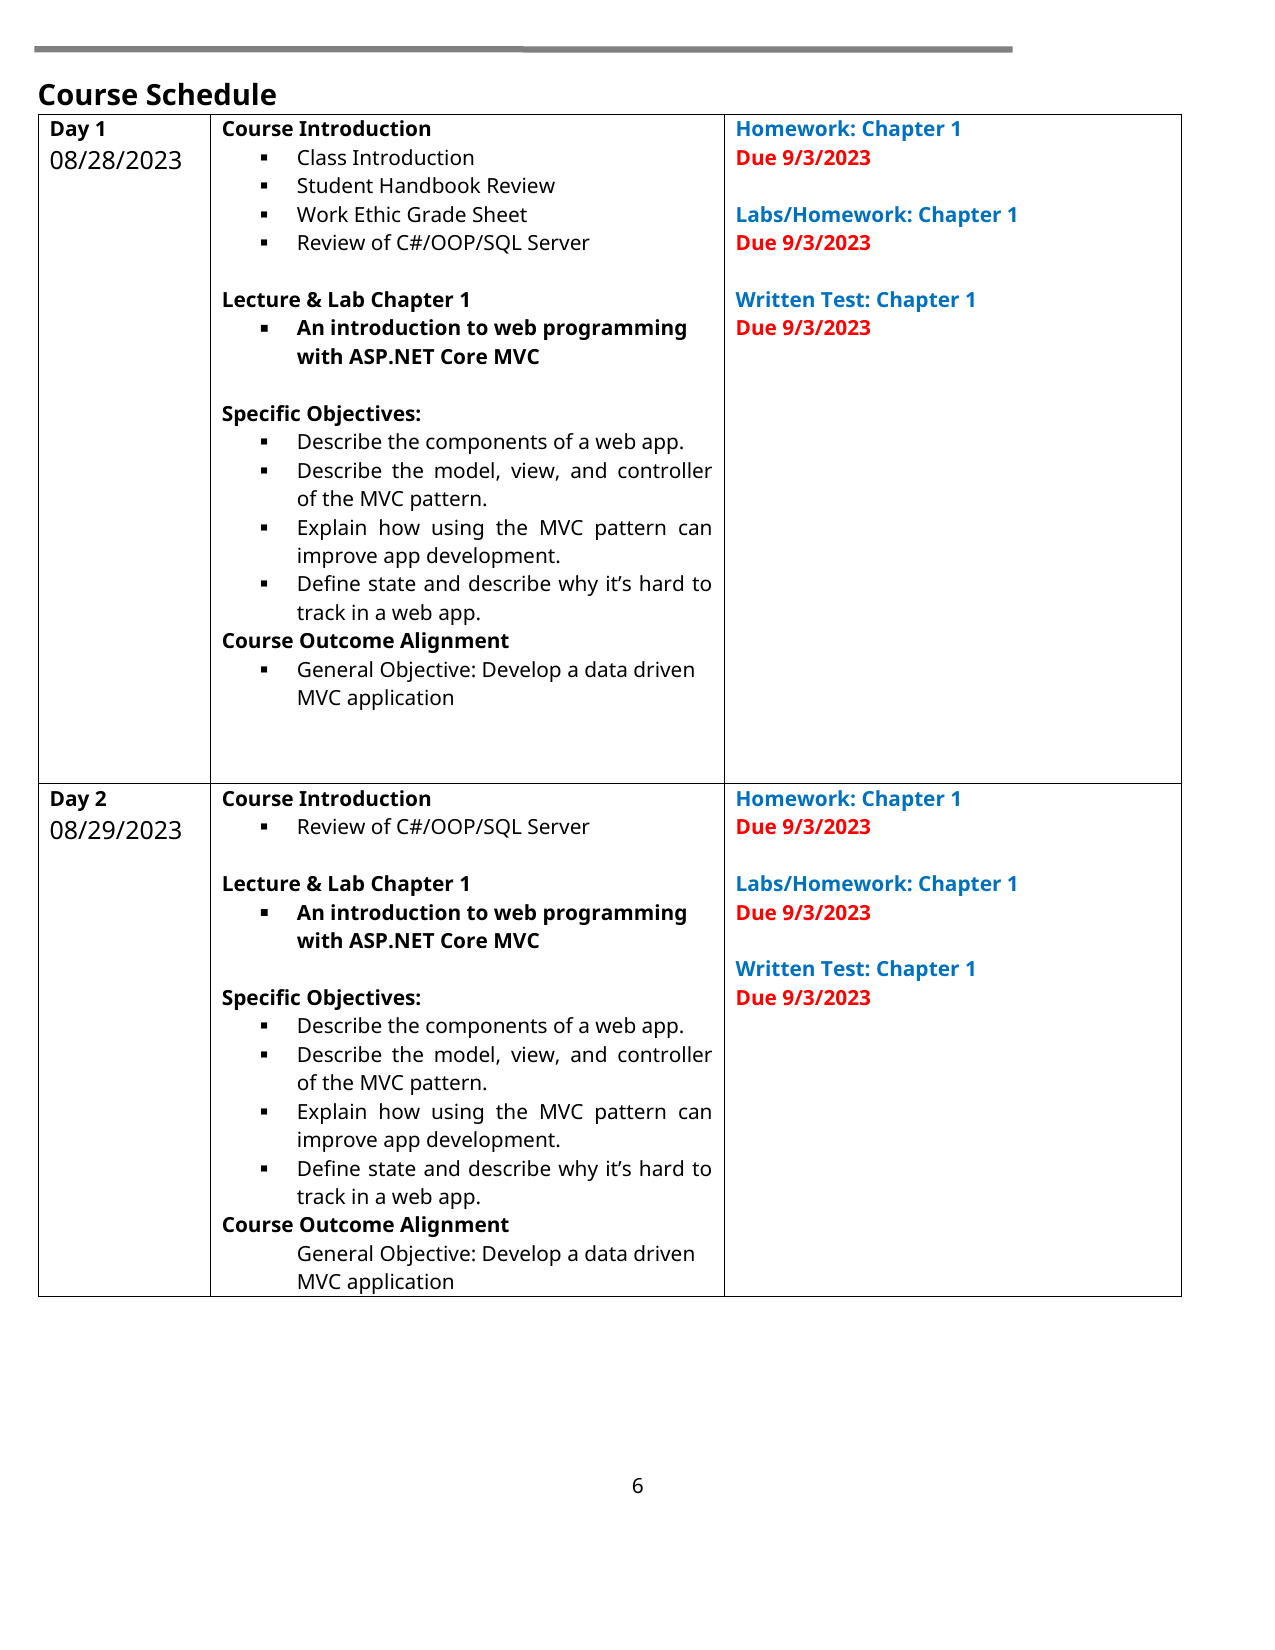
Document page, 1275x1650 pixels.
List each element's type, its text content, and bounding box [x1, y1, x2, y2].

table_cell Homework: Chapter 1 Due 9/3/2023 Labs/Homework: Chapter 1 Due 9/3/2023 Written Test: Chapter 1 Due 9/3/2023 [725, 784, 1181, 1296]
table_cell Course Introduction Review of C#/OOP/SQL Server Lecture & Lab Chapter 1 An introduction to web programming with ASP.NET Core MVC Specific Objectives: Describe the components of a web app. Describe the model, view, and controller of the MVC pattern. Explain how using the MVC pattern can improve app development. Define state and describe why it’s hard to track in a web app. Course Outcome Alignment General Objective: Develop a data driven MVC application [211, 784, 724, 1296]
table_header Day 1 08/28/2023 [39, 115, 210, 783]
table_header Homework: Chapter 1 Due 9/3/2023 Labs/Homework: Chapter 1 Due 9/3/2023 Written Test: Chapter 1 Due 9/3/2023 [725, 115, 1181, 783]
table_header Course Introduction Class Introduction Student Handbook Review Work Ethic Grade Sheet Review of C#/OOP/SQL Server Lecture & Lab Chapter 1 An introduction to web programming with ASP.NET Core MVC Specific Objectives: Describe the components of a web app. Describe the model, view, and controller of the MVC pattern. Explain how using the MVC pattern can improve app development. Define state and describe why it’s hard to track in a web app. Course Outcome Alignment General Objective: Develop a data driven MVC application [211, 115, 724, 783]
table_cell Day 2 08/29/2023 [39, 784, 210, 1296]
text Course Schedule [37, 74, 1237, 113]
